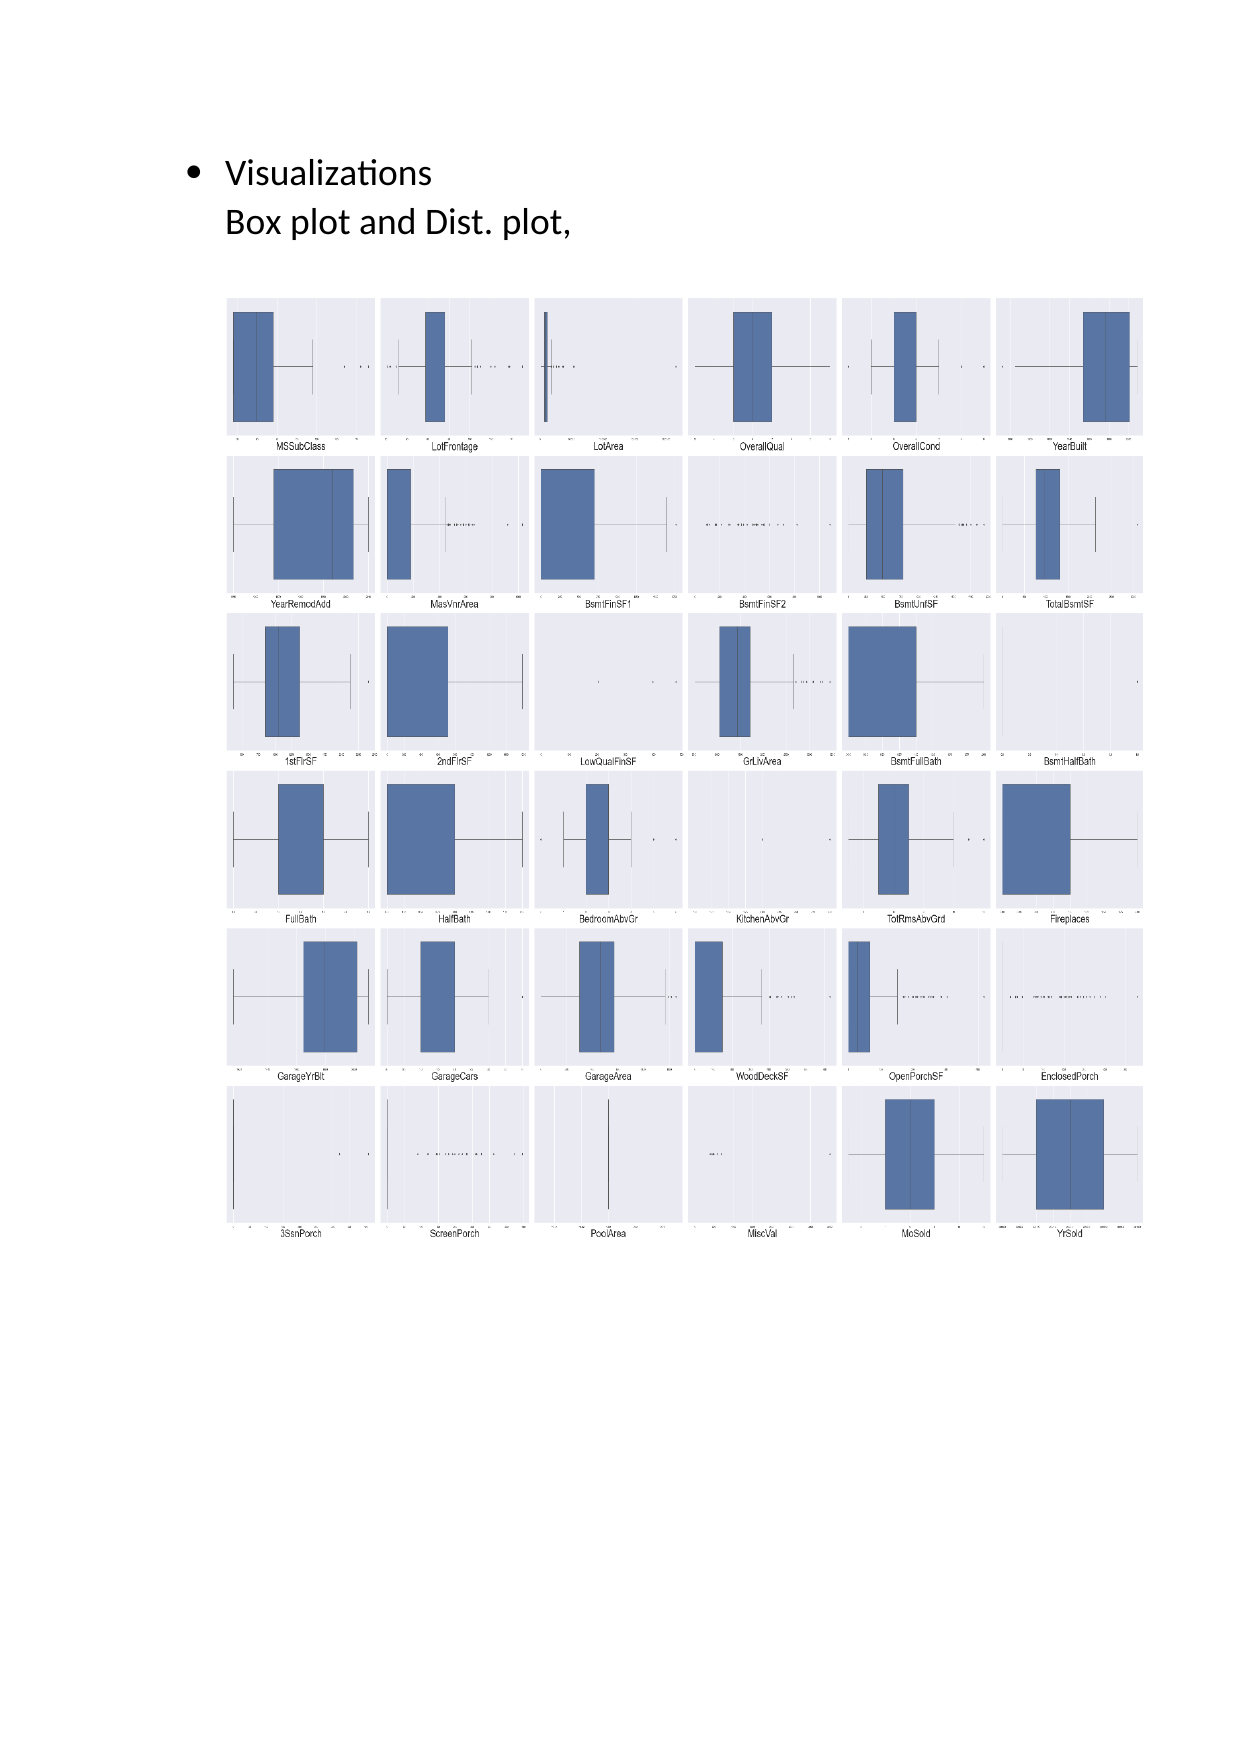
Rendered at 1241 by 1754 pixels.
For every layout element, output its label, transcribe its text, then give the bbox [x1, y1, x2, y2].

list Visualizations [187, 148, 1201, 194]
subtitle Box plot and Dist. plot, [225, 198, 1201, 244]
picture [226, 298, 1143, 1237]
